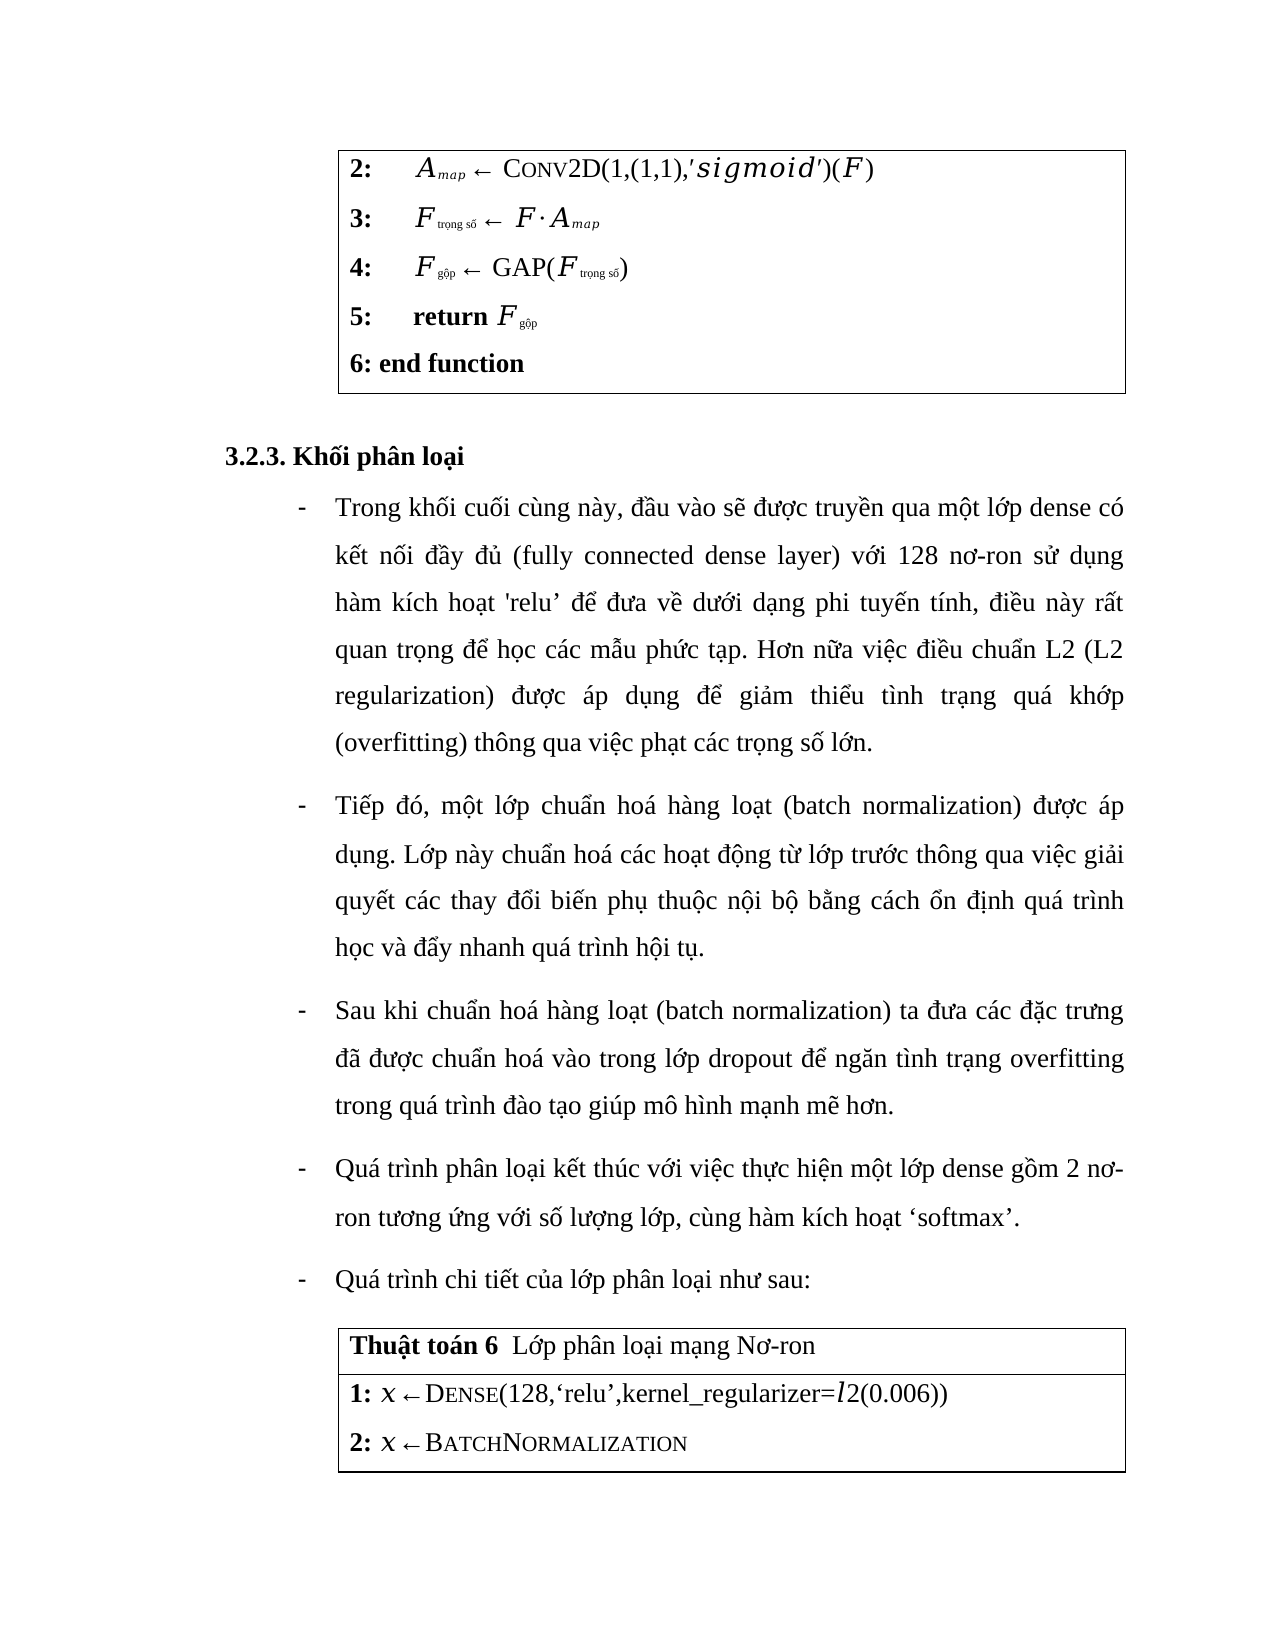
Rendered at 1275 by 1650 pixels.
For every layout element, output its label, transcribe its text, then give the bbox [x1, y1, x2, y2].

subtitle 3.2.3. Khối phân loại [225, 440, 1125, 472]
table_header Thuật toán 6 Lớp phân loại mạng Nơ-ron [339, 1329, 1125, 1374]
list Quá trình phân loại kết thúc với việc thực hiện một lớp dense gồm 2 nơ-ron tương ứng với số lượng lớp, cùng hàm kích hoạt ‘softmax’. [298, 1148, 1125, 1232]
list Quá trình chi tiết của lớp phân loại như sau: [298, 1260, 1125, 1297]
list Tiếp đó, một lớp chuẩn hoá hàng loạt (batch normalization) được áp dụng. Lớp này chuẩn hoá các hoạt động từ lớp trước thông qua việc giải quyết các thay đổi biến phụ thuộc nội bộ bằng cách ổn định quá trình học và đẩy nhanh quá trình hội tụ. [298, 785, 1125, 962]
list Sau khi chuẩn hoá hàng loạt (batch normalization) ta đưa các đặc trưng đã được chuẩn hoá vào trong lớp dropout để ngăn tình trạng overfitting trong quá trình đào tạo giúp mô hình mạnh mẽ hơn. [298, 990, 1125, 1120]
table_cell 1: 𝑥←Dense(128,‘relu’,kernel_regularizer=𝑙2(0.006)) 2: 𝑥←BatchNormalization 3: 𝑥←Dropout(0.23) 4: 𝑜𝑢𝑡𝑝𝑢𝑡←Dense(2,‘softmax’) [339, 1375, 1125, 1471]
list Trong khối cuối cùng này, đầu vào sẽ được truyền qua một lớp dense có kết nối đầy đủ (fully connected dense layer) với 128 nơ-ron sử dụng hàm kích hoạt 'relu’ để đưa về dưới dạng phi tuyến tính, điều này rất quan trọng để học các mẫu phức tạp. Hơn nữa việc điều chuẩn L2 (L2 regularization) được áp dụng để giảm thiểu tình trạng quá khớp (overfitting) thông qua việc phạt các trọng số lớn. [298, 487, 1125, 757]
